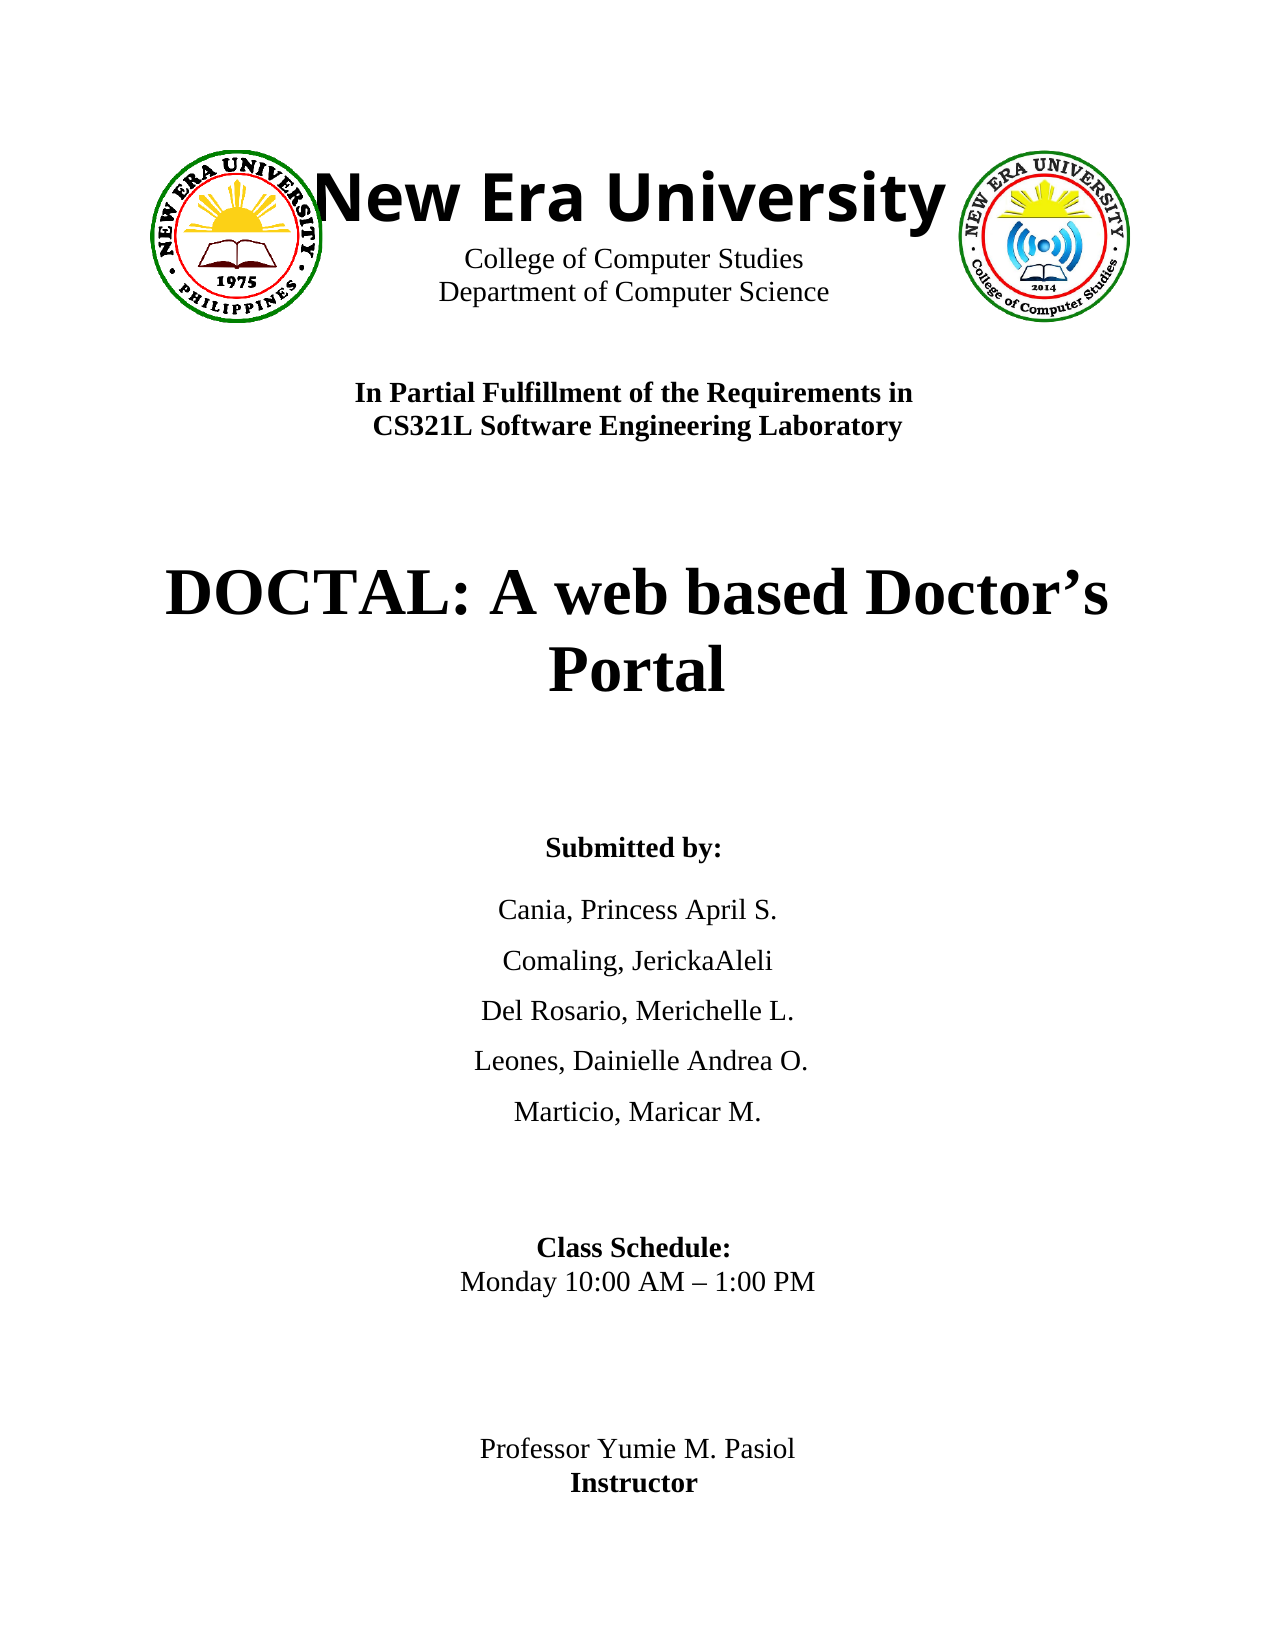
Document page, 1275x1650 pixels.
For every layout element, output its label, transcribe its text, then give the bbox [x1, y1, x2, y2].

text Instructor [150, 1465, 1125, 1499]
text Leones, Dainielle Andrea O. [150, 1043, 1125, 1077]
picture [957, 150, 1131, 323]
text Submitted by: [150, 830, 1125, 864]
text Del Rosario, Merichelle L. [150, 993, 1125, 1027]
picture [150, 150, 323, 323]
text DOCTAL: A web based Doctor’s Portal [150, 552, 1125, 706]
text Comaling, JerickaAleli [150, 943, 1125, 976]
text Professor Yumie M. Pasiol [150, 1432, 1125, 1465]
text New Era University College of Computer Studies [323, 150, 957, 274]
text CS321L Software Engineering Laboratory [150, 408, 1125, 442]
text In Partial Fulfillment of the Requirements in [150, 375, 1125, 408]
text Class Schedule: [150, 1230, 1125, 1264]
text Marticio, Maricar M. [150, 1094, 1125, 1127]
text Department of Computer Science [323, 274, 957, 308]
text Cania, Princess April S. [150, 892, 1125, 926]
text Monday 10:00 AM – 1:00 PM [150, 1264, 1125, 1297]
